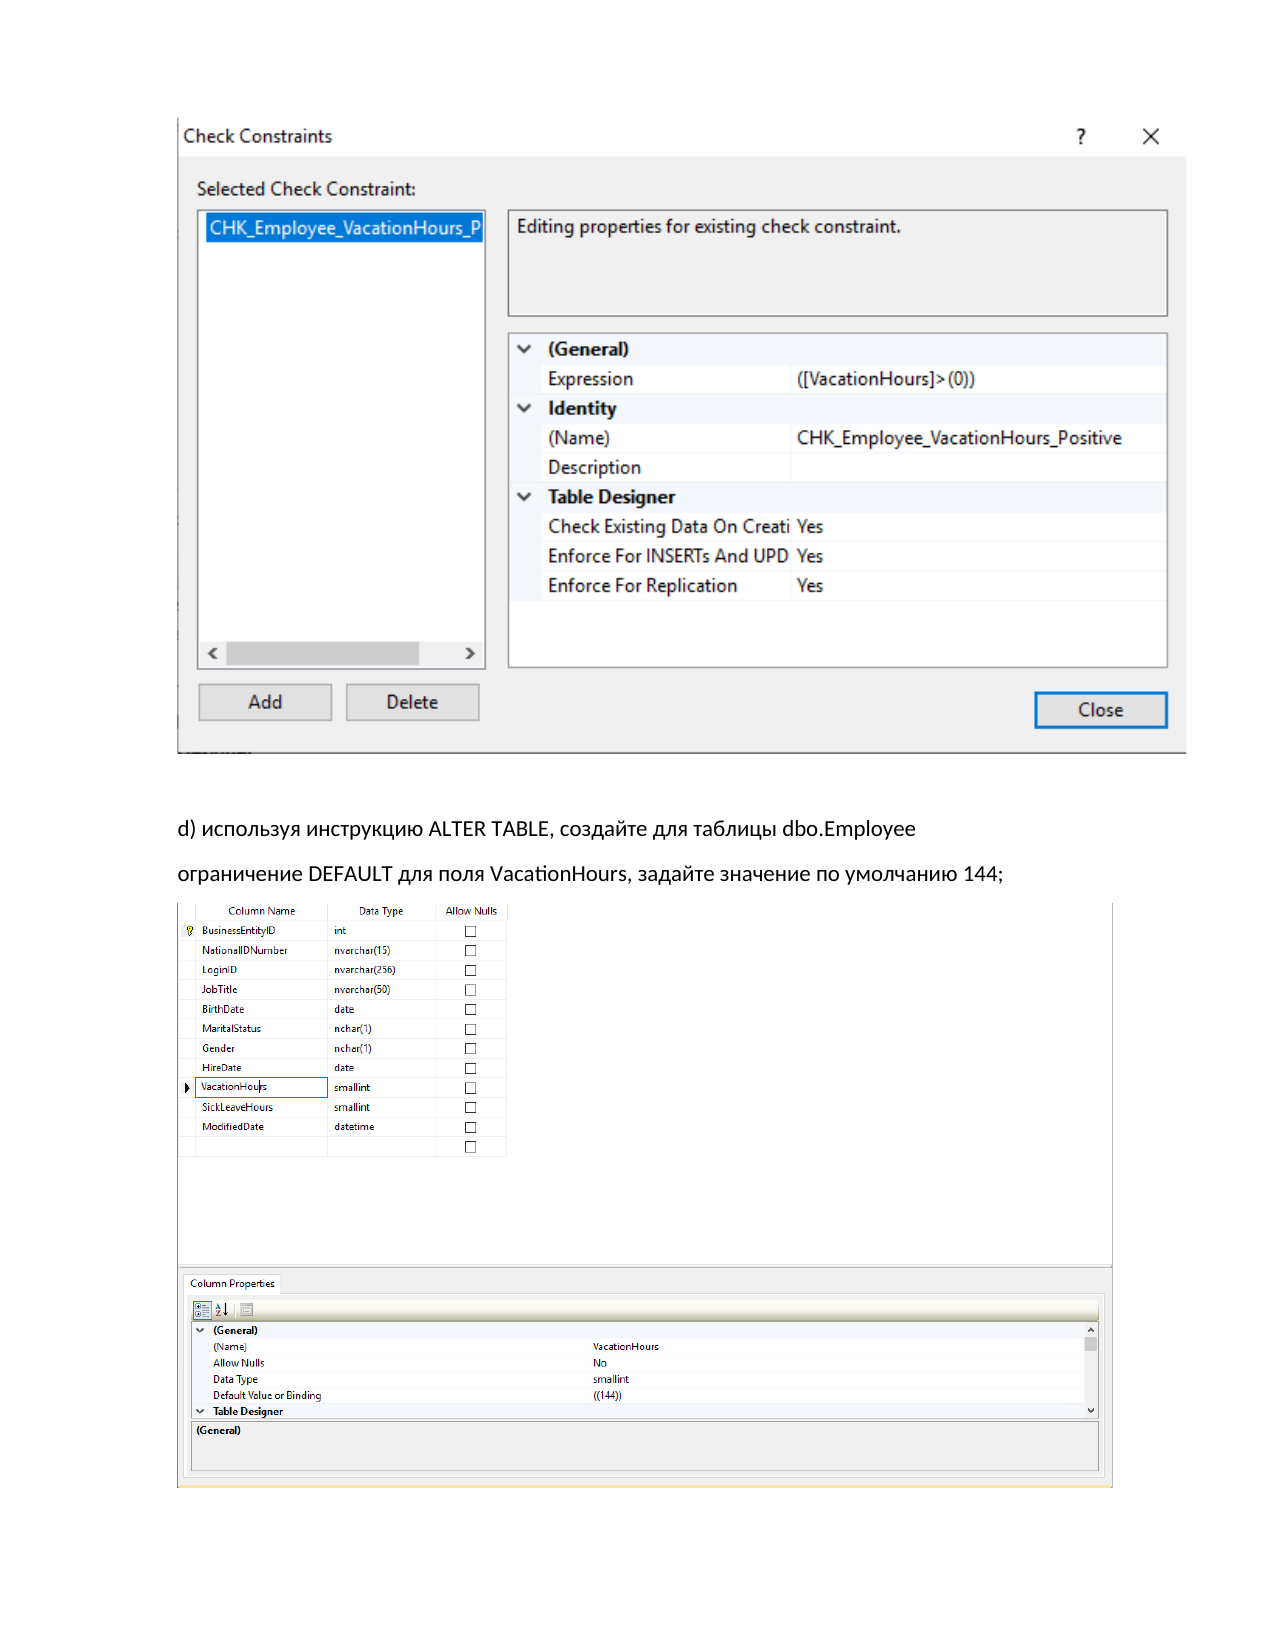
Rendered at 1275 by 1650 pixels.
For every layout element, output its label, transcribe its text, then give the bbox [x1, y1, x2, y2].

text ограничение DEFAULT для поля VacationHours, задайте значение по умолчанию 144; [177, 859, 1186, 887]
text d) используя инструкцию ALTER TABLE, создайте для таблицы dbo.Employee [177, 814, 1186, 842]
picture [177, 903, 1113, 1488]
picture [177, 118, 1187, 754]
